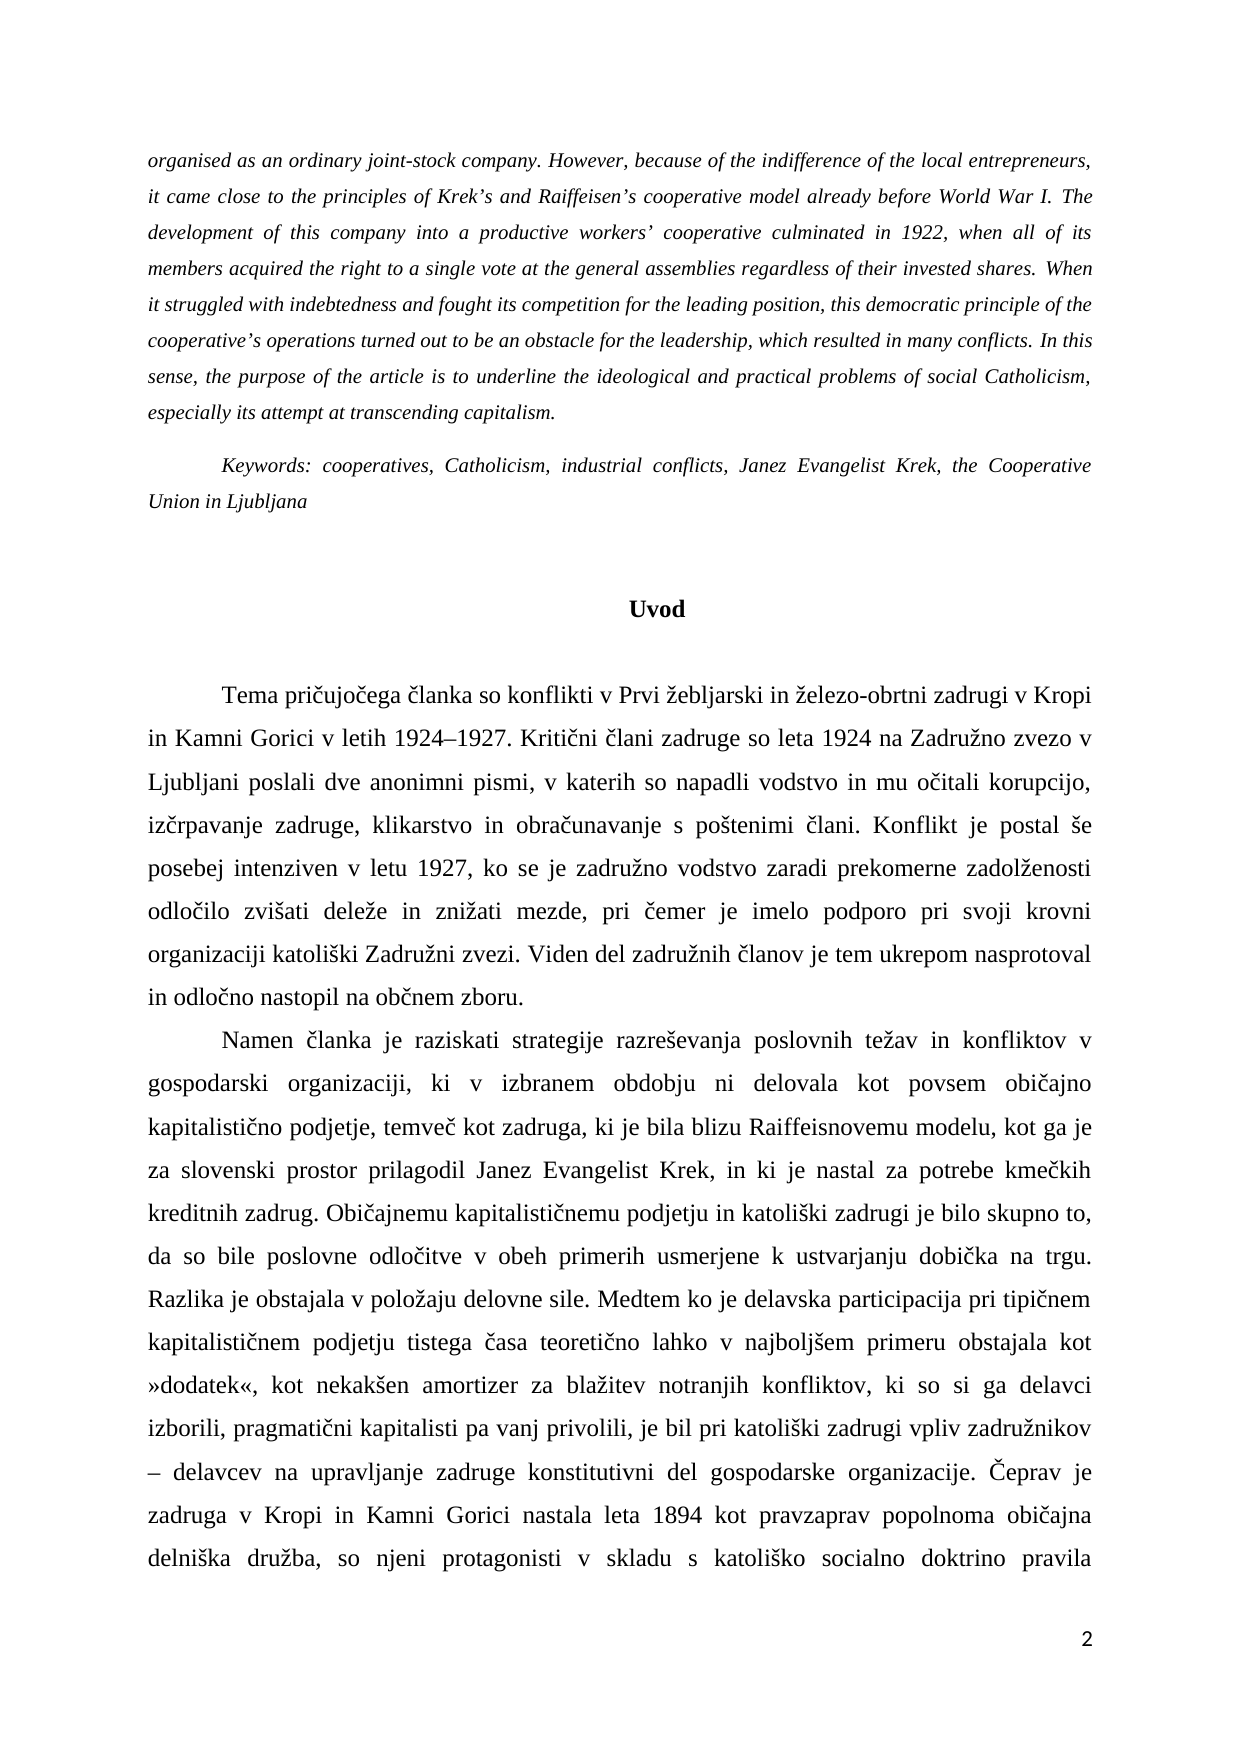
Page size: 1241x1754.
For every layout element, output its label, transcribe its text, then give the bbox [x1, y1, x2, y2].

text Tema pričujočega članka so konflikti v Prvi žebljarski in železo-obrtni zadrugi v Kropi in Kamni Gorici v letih 1924–1927. Kritični člani zadruge so leta 1924 na Zadružno zvezo v Ljubljani poslali dve anonimni pismi, v katerih so napadli vodstvo in mu očitali korupcijo, izčrpavanje zadruge, klikarstvo in obračunavanje s poštenimi člani. Konflikt je postal še posebej intenziven v letu 1927, ko se je zadružno vodstvo zaradi prekomerne zadolženosti odločilo zvišati deleže in znižati mezde, pri čemer je imelo podporo pri svoji krovni organizaciji katoliški Zadružni zvezi. Viden del zadružnih članov je tem ukrepom nasprotoval in odločno nastopil na občnem zboru. [148, 680, 1093, 1011]
text Uvod [148, 594, 1093, 623]
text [148, 1025, 1093, 1572]
text Keywords: cooperatives, Catholicism, industrial conflicts, Janez Evangelist Krek, the Cooperative Union in Ljubljana [148, 453, 1093, 513]
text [148, 148, 1093, 424]
